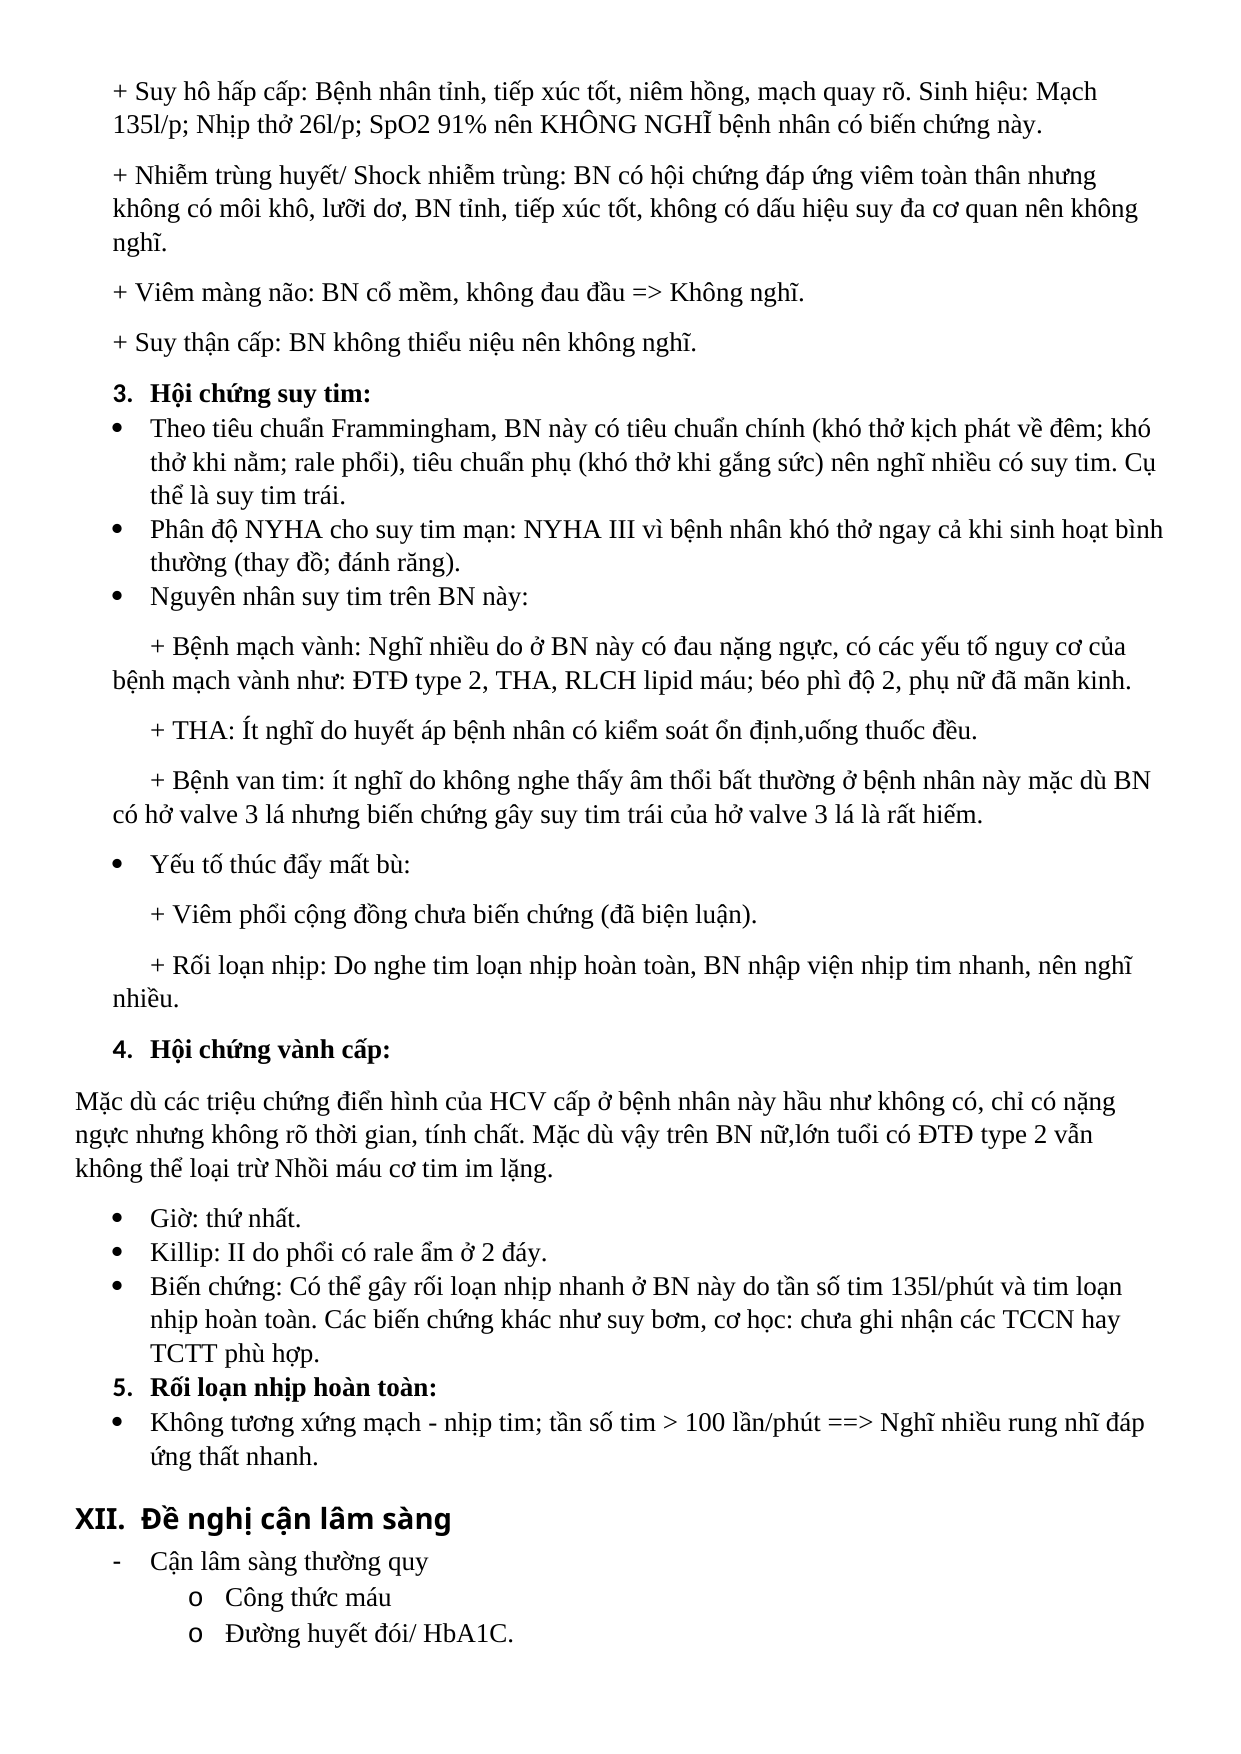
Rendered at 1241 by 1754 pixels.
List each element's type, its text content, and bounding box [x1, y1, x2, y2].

text + Viêm màng não: BN cổ mềm, không đau đầu => Không nghĩ. [112, 276, 1165, 307]
list Yếu tố thúc đẩy mất bù: [112, 848, 1165, 879]
list Hội chứng suy tim: [112, 376, 1165, 409]
list Đường huyết đói/ HbA1C. [187, 1617, 1165, 1650]
list Theo tiêu chuẩn Frammingham, BN này có tiêu chuẩn chính (khó thở kịch phát về đêm; khó thở khi nằm; rale phổi), tiêu chuẩn phụ (khó thở khi gắng sức) nên nghĩ nhiều có suy tim. Cụ thể là suy tim trái. [112, 412, 1165, 510]
list Công thức máu [187, 1581, 1165, 1614]
list Rối loạn nhịp hoàn toàn: [112, 1370, 1165, 1403]
list Hội chứng vành cấp: [112, 1032, 1165, 1066]
text + Bệnh van tim: ít nghĩ do không nghe thấy âm thổi bất thường ở bệnh nhân này mặc dù BN có hở valve 3 lá nhưng biến chứng gây suy tim trái của hở valve 3 lá là rất hiếm. [112, 764, 1165, 829]
text + Nhiễm trùng huyết/ Shock nhiễm trùng: BN có hội chứng đáp ứng viêm toàn thân nhưng không có môi khô, lưỡi dơ, BN tỉnh, tiếp xúc tốt, không có dấu hiệu suy đa cơ quan nên không nghĩ. [112, 159, 1165, 257]
text + Suy thận cấp: BN không thiểu niệu nên không nghĩ. [112, 326, 1165, 357]
list Phân độ NYHA cho suy tim mạn: NYHA III vì bệnh nhân khó thở ngay cả khi sinh hoạt bình thường (thay đồ; đánh răng). [112, 513, 1165, 578]
text + Rối loạn nhịp: Do nghe tim loạn nhịp hoàn toàn, BN nhập viện nhịp tim nhanh, nên nghĩ nhiều. [112, 949, 1165, 1013]
list Killip: II do phổi có rale ẩm ở 2 đáy. [112, 1236, 1165, 1267]
list Cận lâm sàng thường quy [112, 1541, 1165, 1578]
list Biến chứng: Có thể gây rối loạn nhịp nhanh ở BN này do tần số tim 135l/phút và tim loạn nhịp hoàn toàn. Các biến chứng khác như suy bơm, cơ học: chưa ghi nhận các TCCN hay TCTT phù hợp. [112, 1269, 1165, 1368]
text + Bệnh mạch vành: Nghĩ nhiều do ở BN này có đau nặng ngực, có các yếu tố nguy cơ của bệnh mạch vành như: ĐTĐ type 2, THA, RLCH lipid máu; béo phì độ 2, phụ nữ đã mãn kinh. [112, 630, 1165, 695]
list Không tương xứng mạch - nhịp tim; tần số tim > 100 lần/phút ==> Nghĩ nhiều rung nhĩ đáp ứng thất nhanh. [112, 1406, 1165, 1471]
text + Suy hô hấp cấp: Bệnh nhân tỉnh, tiếp xúc tốt, niêm hồng, mạch quay rõ. Sinh hiệu: Mạch 135l/p; Nhịp thở 26l/p; SpO2 91% nên KHÔNG NGHĨ bệnh nhân có biến chứng này. [112, 75, 1165, 140]
text + Viêm phổi cộng đồng chưa biến chứng (đã biện luận). [112, 898, 1165, 930]
list Nguyên nhân suy tim trên BN này: [112, 580, 1165, 611]
subtitle Đề nghị cận lâm sàng [75, 1498, 1165, 1538]
list Giờ: thứ nhất. [112, 1202, 1165, 1233]
text + THA: Ít nghĩ do huyết áp bệnh nhân có kiểm soát ổn định,uống thuốc đều. [112, 714, 1165, 745]
text Mặc dù các triệu chứng điển hình của HCV cấp ở bệnh nhân này hầu như không có, chỉ có nặng ngực nhưng không rõ thời gian, tính chất. Mặc dù vậy trên BN nữ,lớn tuổi có ĐTĐ type 2 vẫn không thể loại trừ Nhồi máu cơ tim im lặng. [75, 1085, 1165, 1183]
